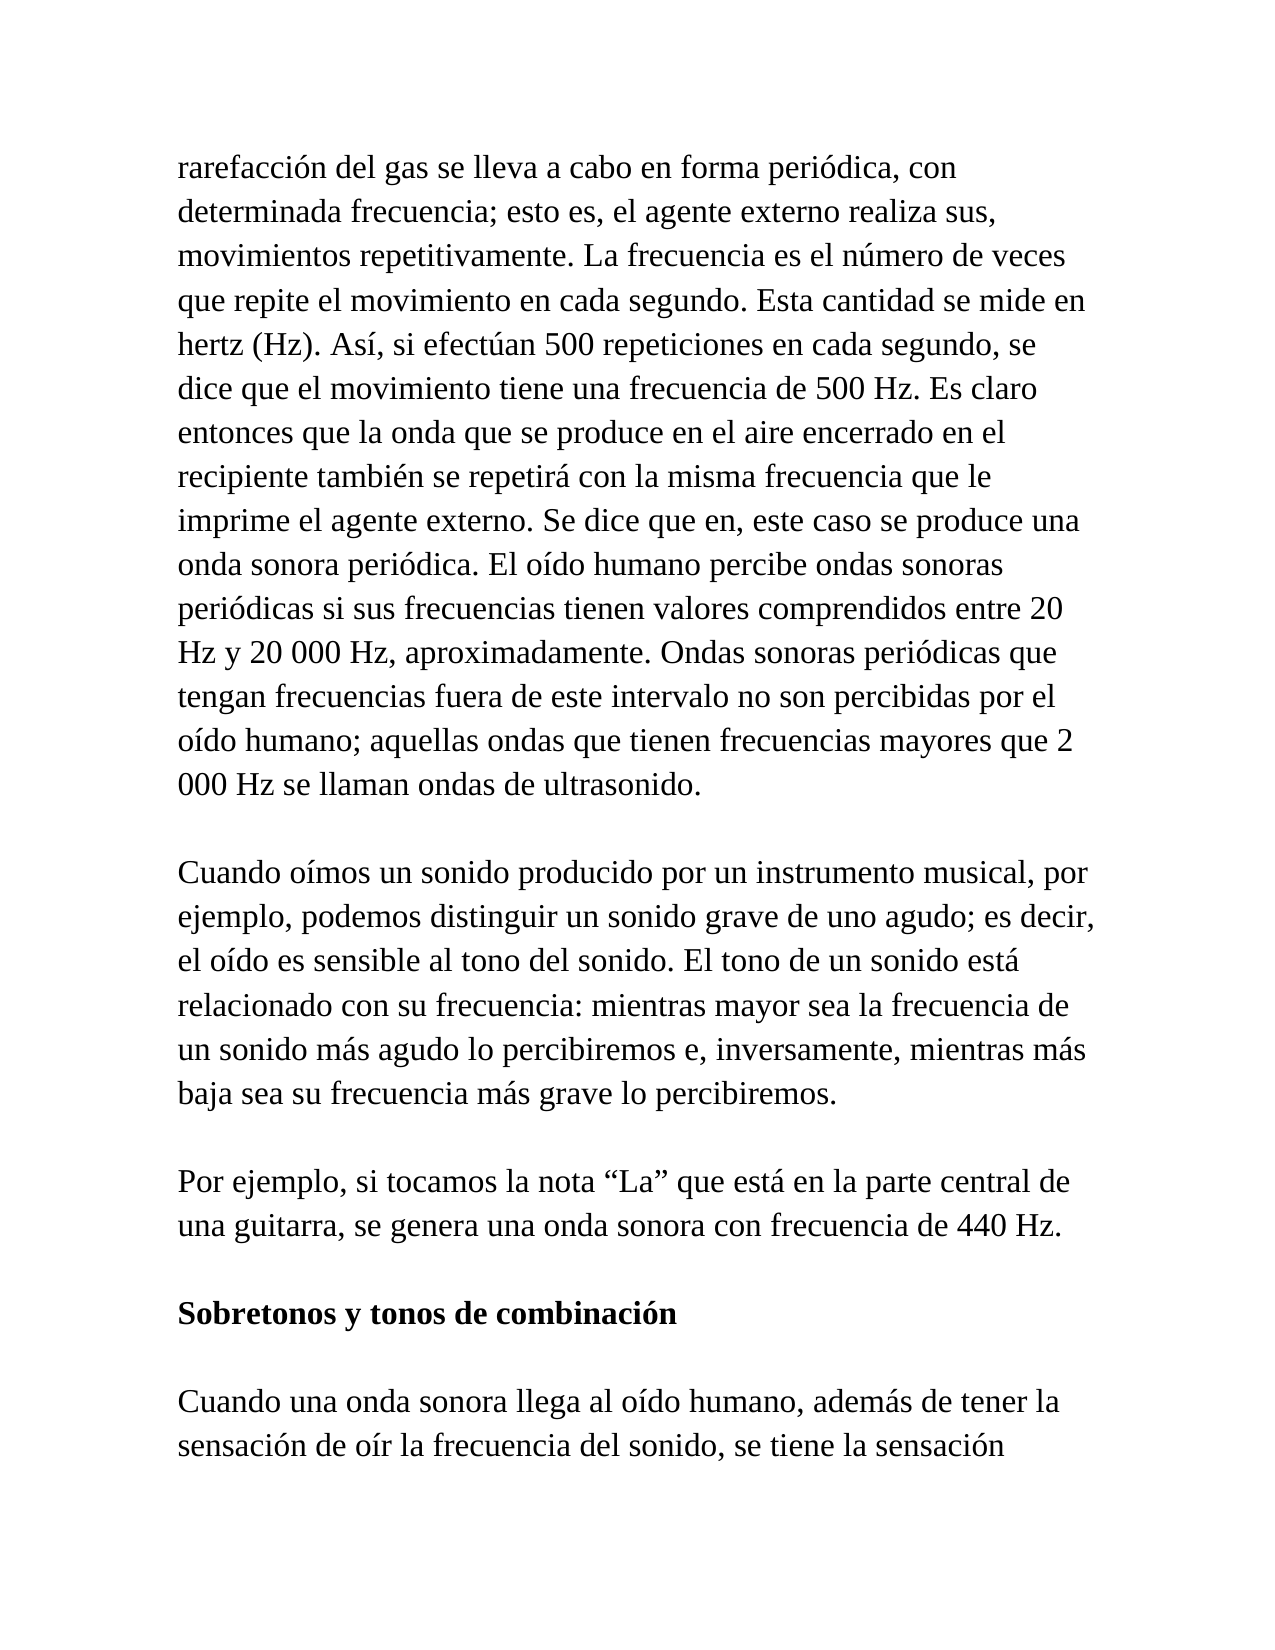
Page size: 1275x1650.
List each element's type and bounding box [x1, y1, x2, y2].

text [177, 148, 1098, 1464]
